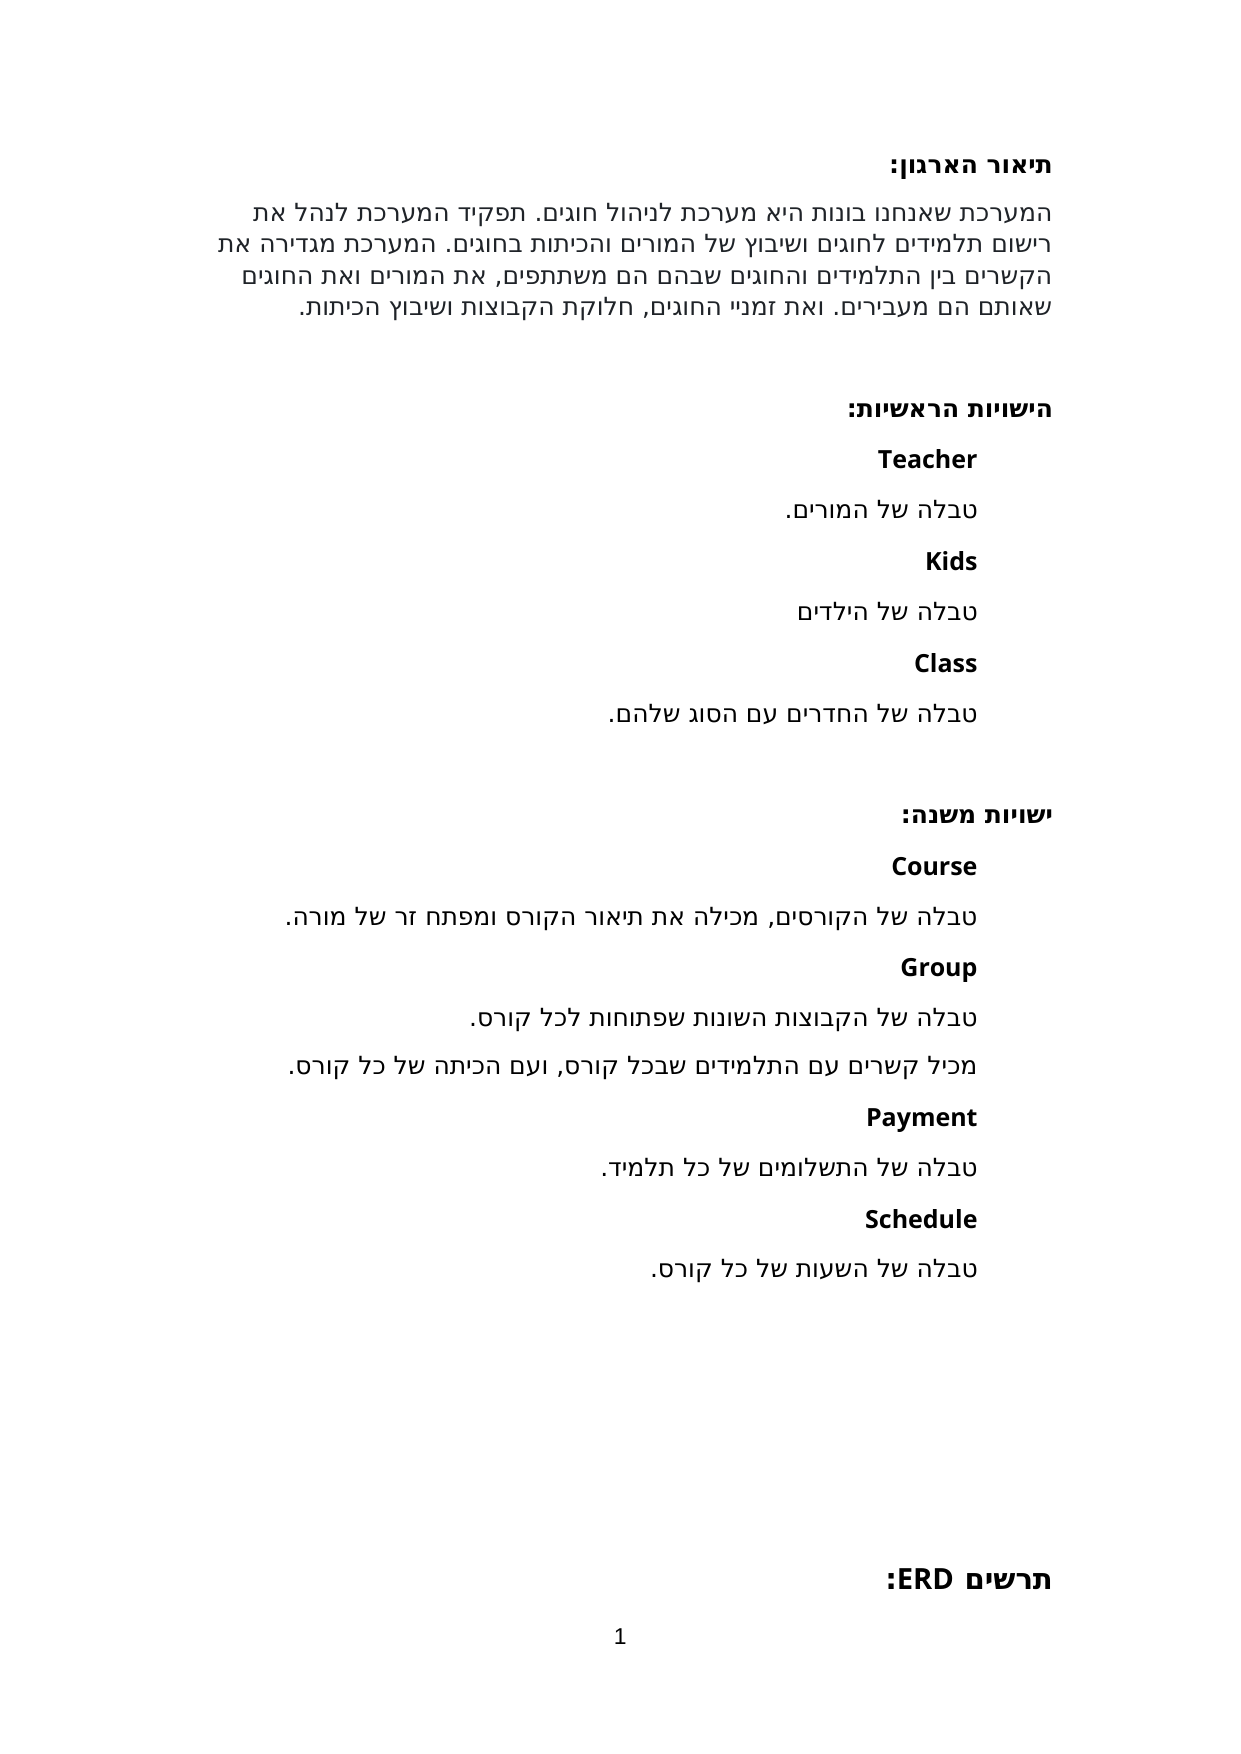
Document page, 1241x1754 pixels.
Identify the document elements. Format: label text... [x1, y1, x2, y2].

text Teacher [187, 442, 1053, 476]
text טבלה של הקבוצות השונות שפתוחות לכל קורס. [187, 1003, 1053, 1033]
text Course [187, 848, 1053, 882]
text מכיל קשרים עם התלמידים שבכל קורס, ועם הכיתה של כל קורס. [187, 1052, 1053, 1081]
text תיאור הארגון: [187, 150, 1053, 179]
text Schedule [187, 1201, 1053, 1235]
text Kids [187, 544, 1053, 578]
text תרשים ERD: [187, 1558, 1053, 1598]
text טבלה של התשלומים של כל תלמיד. [187, 1153, 1053, 1182]
text טבלה של השעות של כל קורס. [187, 1255, 1053, 1284]
text Payment [187, 1100, 1053, 1134]
text Class [187, 645, 1053, 679]
text המערכת שאנחנו בונות היא מערכת לניהול חוגים. תפקיד המערכת לנהל את רישום תלמידים לחוגים ושיבוץ של המורים והכיתות בחוגים. המערכת מגדירה את הקשרים בין התלמידים והחוגים שבהם הם משתתפים, את המורים ואת החוגים שאותם הם מעבירים. ואת זמניי החוגים, חלוקת הקבוצות ושיבוץ הכיתות. [187, 198, 1053, 322]
text ישויות משנה: [187, 800, 1053, 829]
text הישויות הראשיות: [187, 394, 1053, 423]
text טבלה של הקורסים, מכילה את תיאור הקורס ומפתח זר של מורה. [187, 902, 1053, 931]
text טבלה של הילדים [187, 597, 1053, 626]
text Group [187, 950, 1053, 984]
text טבלה של המורים. [187, 496, 978, 525]
text טבלה של החדרים עם הסוג שלהם. [187, 699, 1053, 728]
